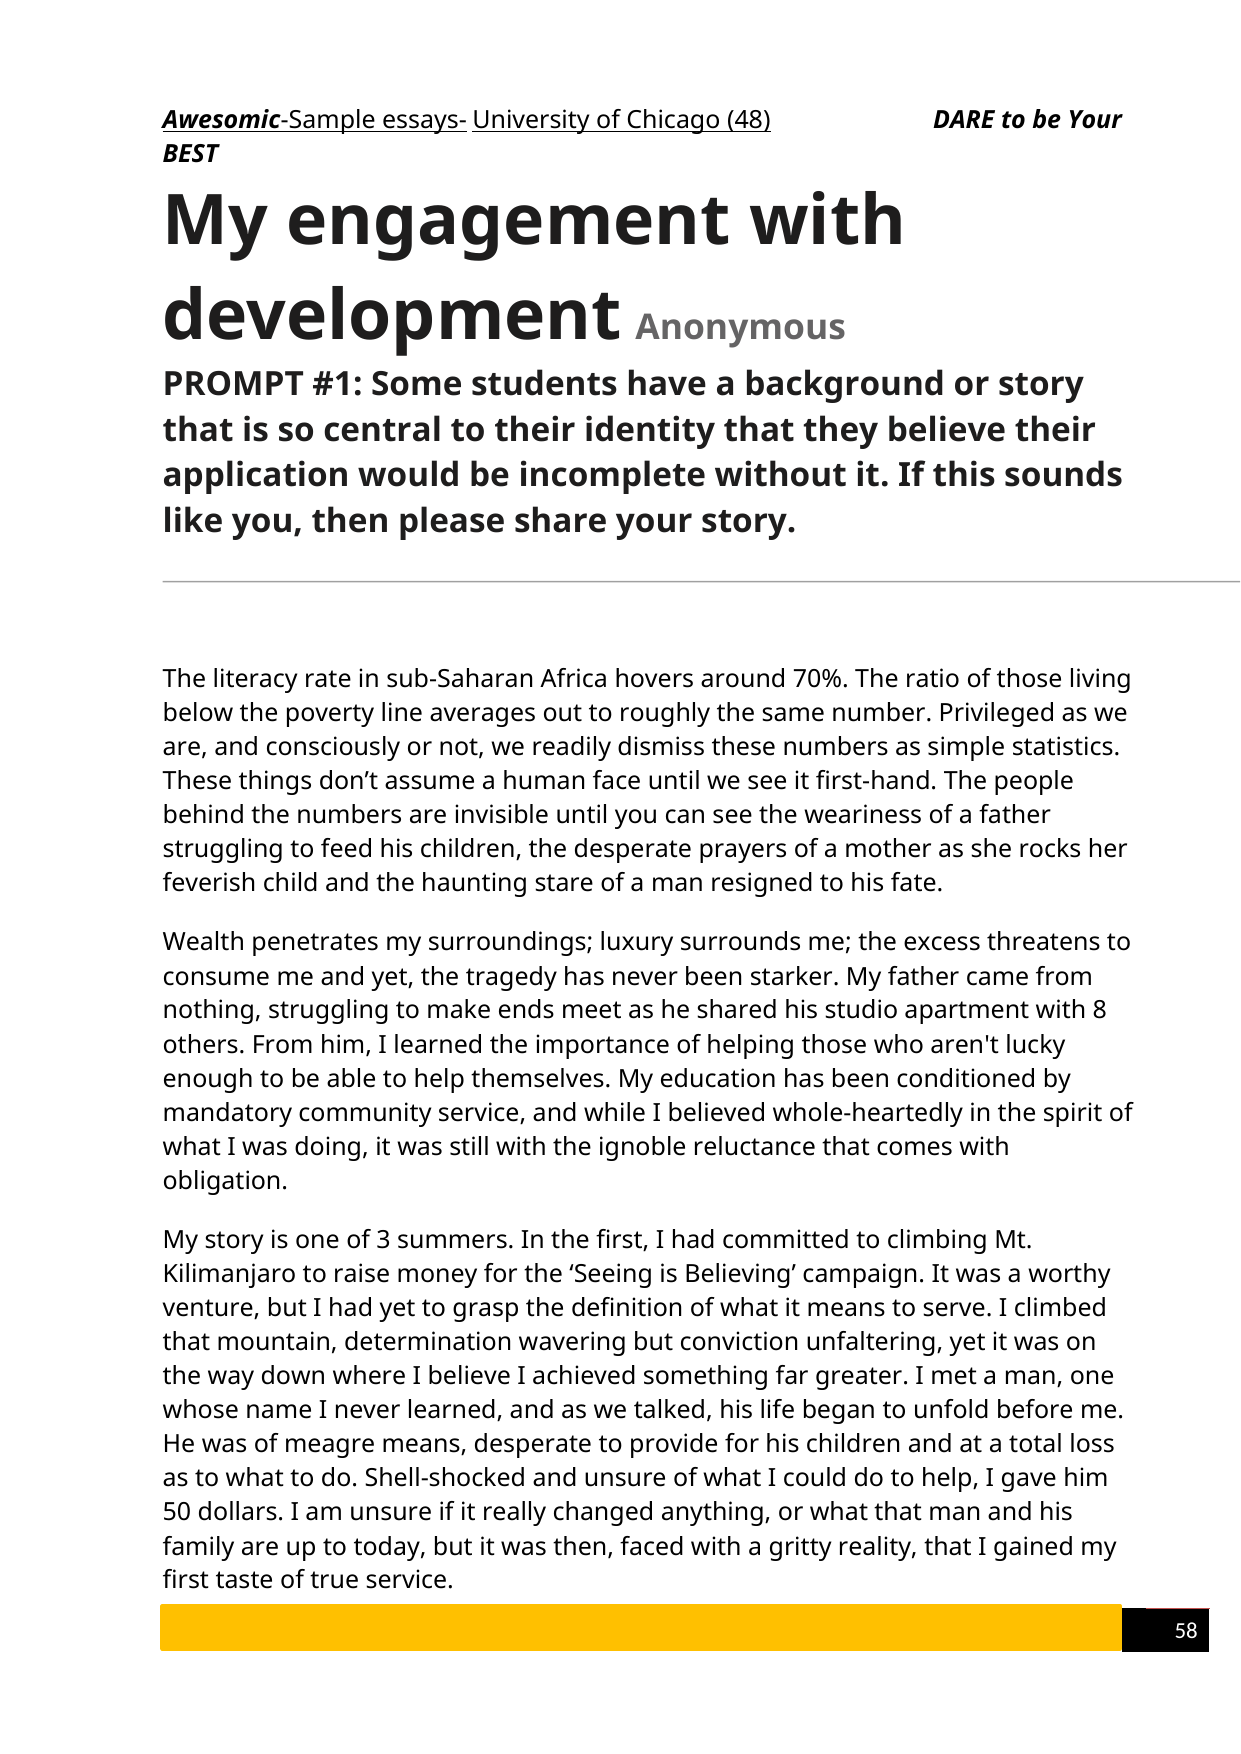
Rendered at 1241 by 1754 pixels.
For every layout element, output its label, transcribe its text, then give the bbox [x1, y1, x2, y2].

text PROMPT #1: Some students have a background or story that is so central to their identity that they believe their application would be incomplete without it. If this sounds like you, then please share your story. [162, 360, 1137, 542]
text My story is one of 3 summers. In the first, I had committed to climbing Mt. Kilimanjaro to raise money for the ‘Seeing is Believing’ campaign. It was a worthy venture, but I had yet to grasp the definition of what it means to serve. I climbed that mountain, determination wavering but conviction unfaltering, yet it was on the way down where I believe I achieved something far greater. I met a man, one whose name I never learned, and as we talked, his life began to unfold before me. He was of meagre means, desperate to provide for his children and at a total loss as to what to do. Shell-shocked and unsure of what I could do to help, I gave him 50 dollars. I am unsure if it really changed anything, or what that man and his family are up to today, but it was then, faced with a gritty reality, that I gained my first taste of true service. [162, 1222, 1137, 1596]
text Wealth penetrates my surroundings; luxury surrounds me; the excess threatens to consume me and yet, the tragedy has never been starker. My father came from nothing, struggling to make ends meet as he shared his studio apartment with 8 others. From him, I learned the importance of helping those who aren't lucky enough to be able to help themselves. My education has been conditioned by mandatory community service, and while I believed whole-heartedly in the spirit of what I was doing, it was still with the ignoble reluctance that comes with obligation. [162, 924, 1137, 1197]
text The literacy rate in sub-Saharan Africa hovers around 70%. The ratio of those living below the poverty line averages out to roughly the same number. Privileged as we are, and consciously or not, we readily dismiss these numbers as simple statistics. These things don’t assume a human face until we see it first-hand. The people behind the numbers are invisible until you can see the weariness of a father struggling to feed his children, the desperate prayers of a mother as she rocks her feverish child and the haunting stare of a man resigned to his fate. [162, 661, 1137, 899]
text My engagement with development Anonymous [162, 170, 1137, 360]
